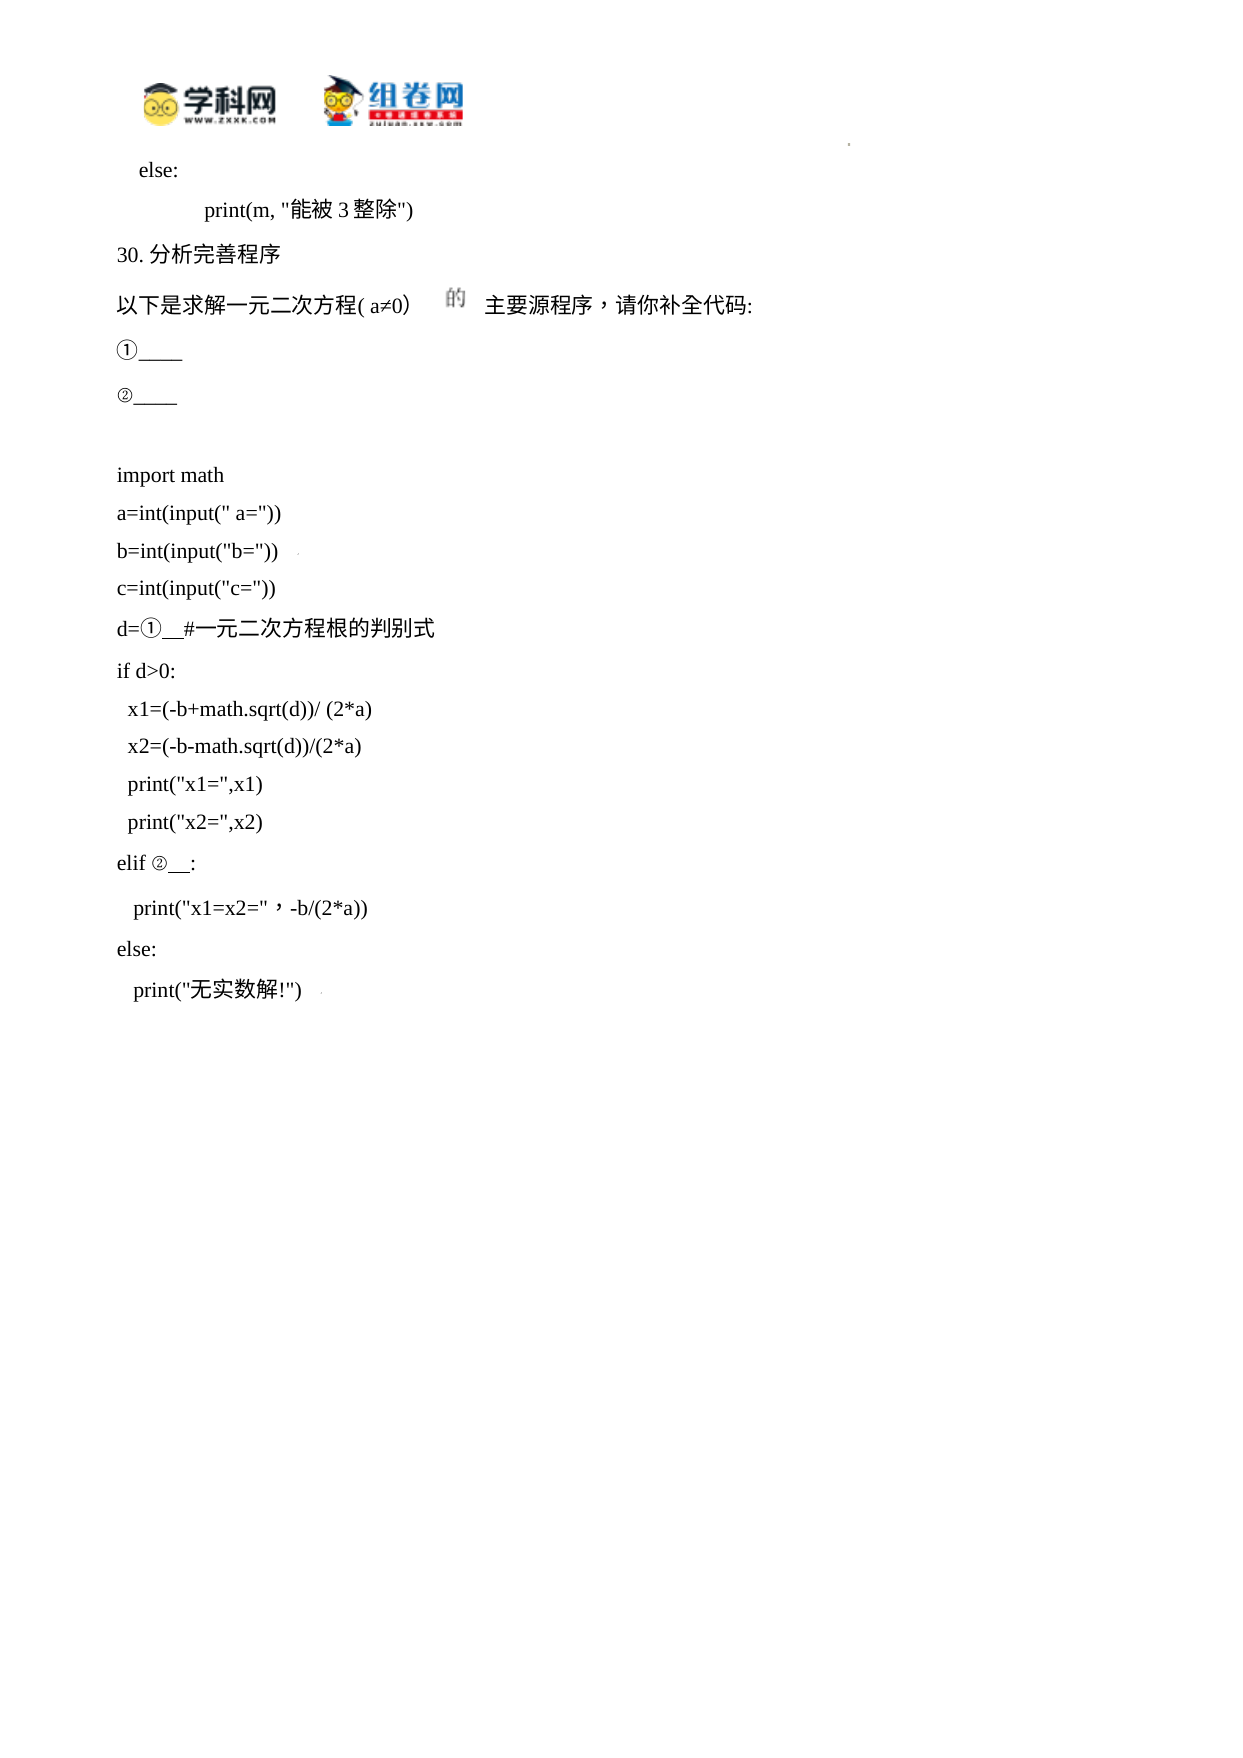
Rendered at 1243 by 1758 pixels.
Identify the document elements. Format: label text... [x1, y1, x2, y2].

text ②____ [117, 379, 1126, 409]
text else: [117, 936, 1126, 962]
text print(m, "能被3整除") [117, 194, 1126, 224]
text x2=(-b-math.sqrt(d))/(2*a) [117, 733, 1126, 759]
picture [323, 75, 463, 126]
text print("x1=x2="，-b/(2*a)) [117, 892, 1126, 921]
text 30. 分析完善程序 [117, 239, 1126, 269]
text c=int(input("c=")) [117, 575, 1126, 601]
text b=int(input("b=")) [117, 538, 1126, 563]
text ①____ [117, 335, 1126, 364]
text if d>0: [117, 658, 1126, 683]
text elif ② : [117, 847, 1126, 877]
text print("x1=",x1) [117, 771, 1126, 797]
text print("无实数解!") [117, 974, 1126, 1004]
text d=① #一元二次方程根的判别式 [117, 613, 1126, 643]
text import math [117, 462, 1126, 487]
text else: [117, 157, 1126, 182]
picture [143, 83, 277, 126]
text x1=(-b+math.sqrt(d))/ (2*a) [117, 696, 1126, 721]
picture [443, 283, 466, 314]
text print("x2=",x2) [117, 809, 1126, 834]
text 以下是求解一元二次方程( a≠0）主要源程序，请你补全代码: [117, 284, 1126, 320]
text a=int(input(" a=")) [117, 500, 1126, 525]
